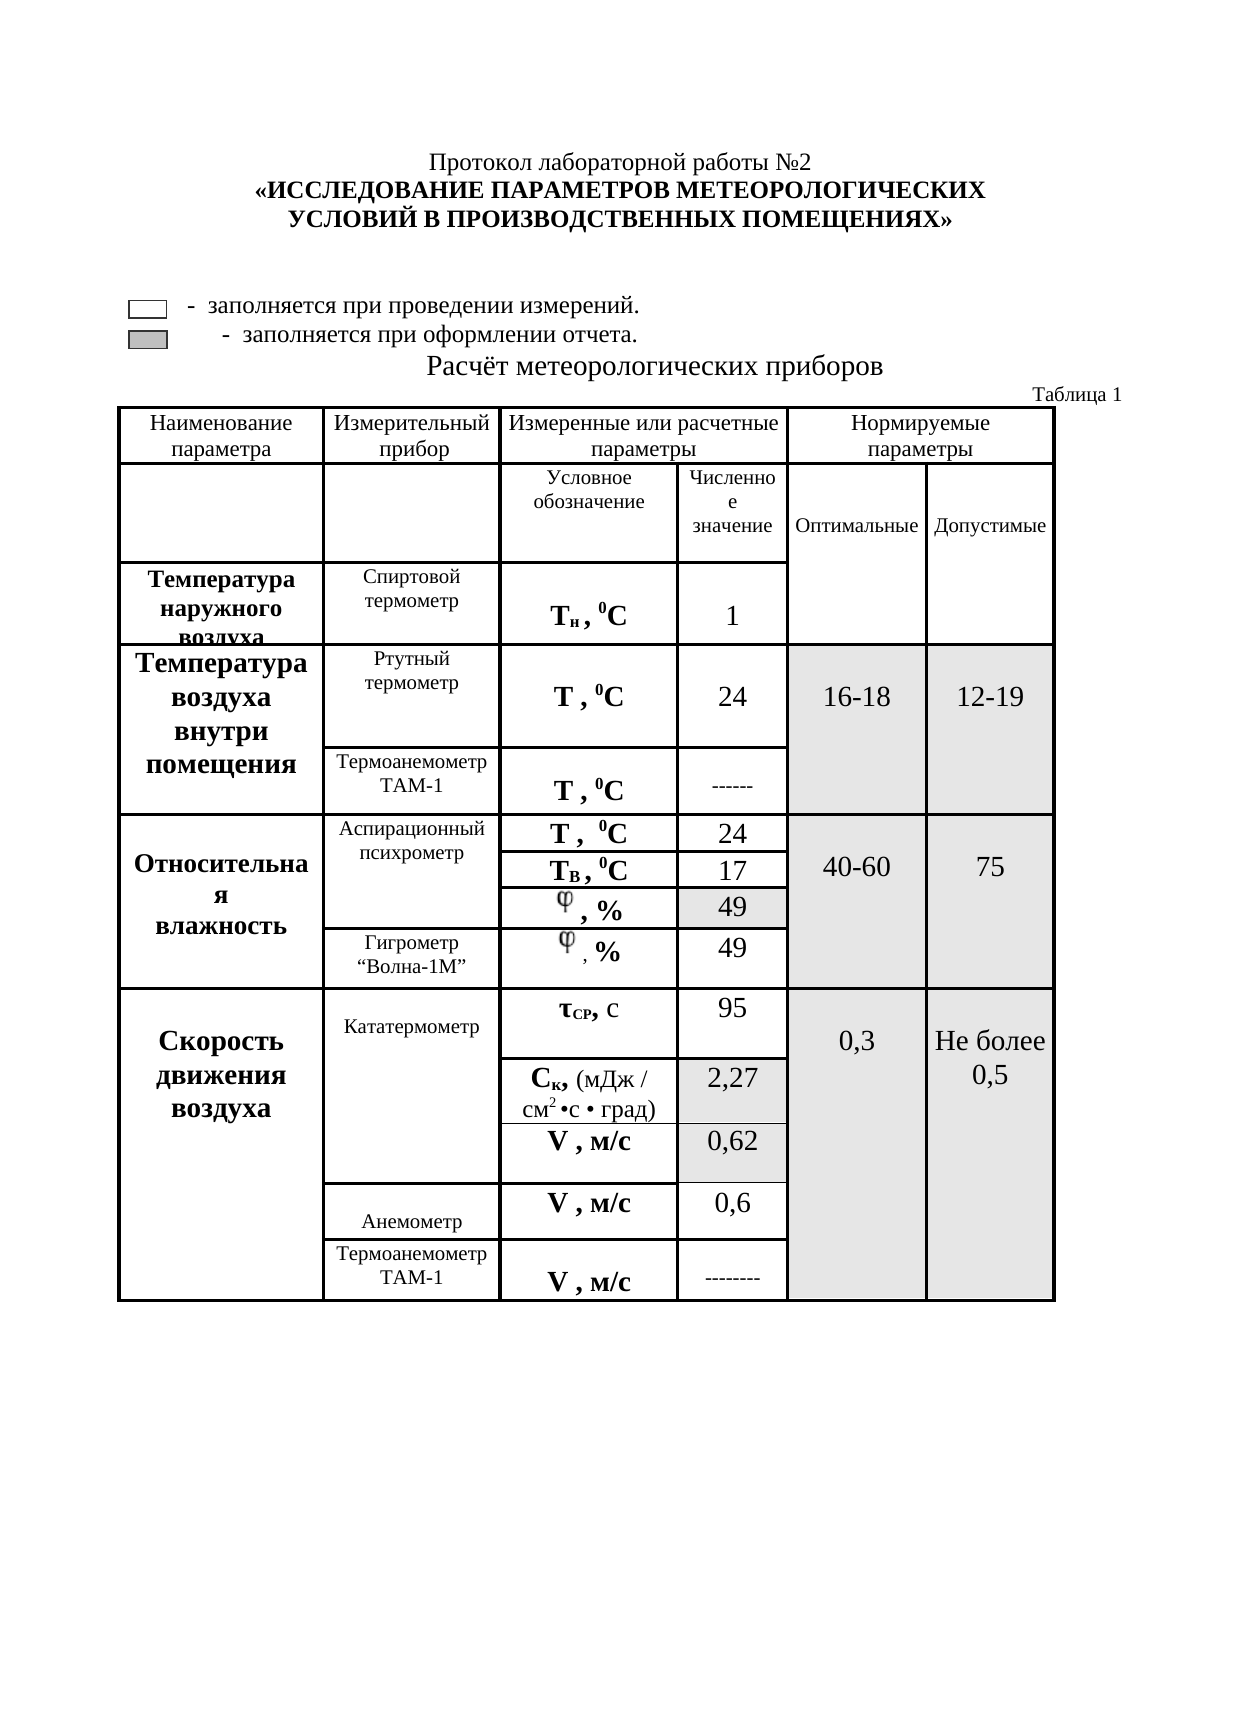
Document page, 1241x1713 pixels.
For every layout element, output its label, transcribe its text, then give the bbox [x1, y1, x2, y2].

table_cell Не более 0,5 [928, 990, 1052, 1298]
table_cell 0,6 [679, 1183, 786, 1237]
text Расчёт метеорологических приборов [118, 348, 1122, 382]
table_cell V , м/c [502, 1185, 676, 1237]
table_cell [121, 465, 322, 561]
table_cell Гигрометр “Волна-1М” [325, 930, 498, 987]
text - заполняется при оформлении отчета. [222, 319, 1122, 348]
table_cell [325, 465, 498, 561]
table_cell τСР, с [502, 990, 676, 1057]
table_cell Ртутный термометр [325, 646, 498, 746]
table_cell Условное обозначение [502, 465, 676, 561]
text УСЛОВИЙ В ПРОИЗВОДСТВЕННЫХ ПОМЕЩЕНИЯХ» [118, 204, 1122, 233]
table_cell Спиртовой термометр Ртутный термометр Термоанемо- метр ТАМ-1 Аспирационный психрометр Гигрометр “Волна-1М” Кататермометр Анемометр Термоанемометр ТАМ-1 [325, 564, 498, 642]
table_cell Ск, (мДж / см2 •с • град) [502, 1060, 676, 1122]
table_cell 24 [679, 816, 786, 849]
table_header Нормируемые параметры [789, 409, 1052, 462]
table_cell 2,27 [679, 1060, 786, 1122]
table_cell 12-19 [928, 646, 1052, 813]
table_cell -------- [679, 1241, 786, 1298]
table_cell 40-60 [789, 816, 925, 987]
table_cell ------ [679, 749, 786, 813]
table_cell 49 [679, 889, 786, 927]
table_cell V , м/c [502, 1241, 676, 1298]
table_header Измеренные или расчетные параметры [502, 409, 786, 462]
table_cell 17 [679, 853, 786, 886]
table_cell Температура наружного воздуха [121, 564, 322, 642]
table_cell 75 [928, 816, 1052, 987]
table_cell 16-18 [789, 646, 925, 813]
table_cell V , м/с [502, 1124, 676, 1182]
table_cell Скорость движения воздуха [121, 990, 322, 1298]
table_cell Термоанемометр ТАМ-1 [325, 1241, 498, 1298]
table_cell 49 [679, 930, 786, 987]
table_cell 0,3 [789, 990, 925, 1298]
text «ИССЛЕДОВАНИЕ ПАРАМЕТРОВ МЕТЕОРОЛОГИЧЕСКИХ [118, 176, 1122, 204]
table_cell Кататермометр [325, 990, 498, 1182]
table_cell Т , 0С [502, 646, 676, 746]
table_cell Допустимые __________ __________ [928, 465, 1052, 642]
table_cell Т , 0С [502, 749, 676, 813]
table_cell Т , 0С [502, 816, 676, 849]
table_cell Относительная влажность [121, 816, 322, 987]
text Протокол лабораторной работы №2 [118, 147, 1122, 176]
table_cell Численное значение [679, 465, 786, 561]
table_cell Тн , 0С Т , 0С Т , 0С Т , 0С ТВ , 0С φ, % φ, % СР, с Ск, мДж/см2. .с.град V , м/с V , м/c V , м/с [502, 564, 676, 642]
table_cell 1 [679, 564, 786, 642]
table_cell 95 [679, 990, 786, 1057]
table_header Наименование параметра [121, 409, 322, 462]
table_cell 24 [679, 646, 786, 746]
table_cell 0,62 [679, 1124, 786, 1182]
text - заполняется при проведении измерений. [118, 291, 1122, 319]
table_cell Анемометр [325, 1185, 498, 1237]
table_cell , % [502, 889, 676, 927]
table_cell Аспирационный психрометр [325, 816, 498, 927]
table_cell Оптимальные ____________ ____________ [789, 465, 925, 642]
table_cell ТВ , 0С [502, 853, 676, 886]
text Таблица 1 [118, 382, 1122, 406]
table_cell Температура воздуха внутри помещения [121, 646, 322, 813]
table_cell , % [502, 930, 676, 987]
table_header Измерительный прибор [325, 409, 498, 462]
table_cell Термоанемометр ТАМ-1 [325, 749, 498, 813]
